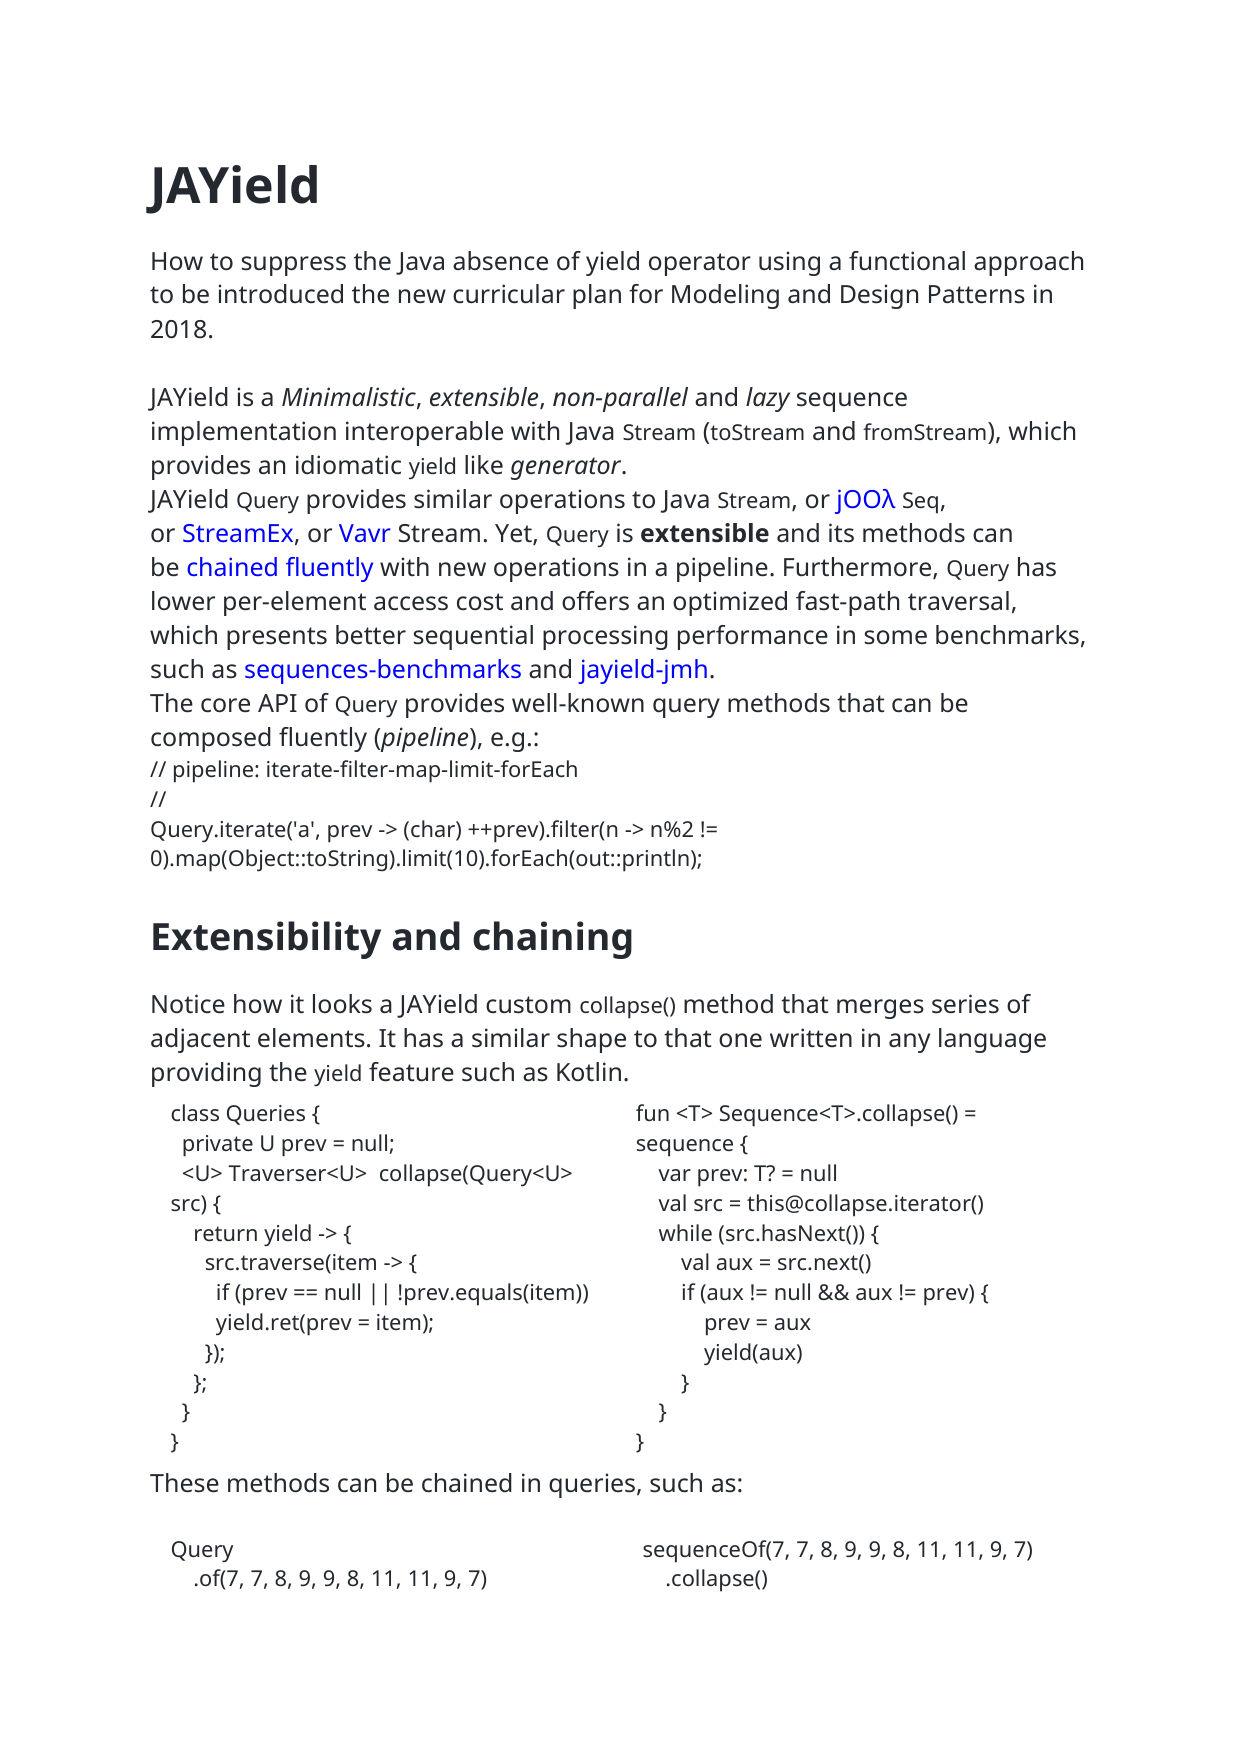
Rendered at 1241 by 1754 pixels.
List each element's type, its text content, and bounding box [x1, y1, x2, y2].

text Extensibility and chaining [150, 911, 1090, 962]
text These methods can be chained in queries, such as: [150, 1465, 1090, 1499]
text JAYield Query provides similar operations to Java Stream, or jOOλ Seq, or StreamEx, or Vavr Stream. Yet, Query is extensible and its methods can be chained fluently with new operations in a pipeline. Furthermore, Query has lower per-element access cost and offers an optimized fast-path traversal, which presents better sequential processing performance in some benchmarks, such as sequences-benchmarks and jayield-jmh. [150, 482, 1090, 686]
text How to suppress the Java absence of yield operator using a functional approach to be introduced the new curricular plan for Modeling and Design Patterns in 2018. [150, 243, 1090, 345]
text JAYield is a Minimalistic, extensible, non-parallel and lazy sequence implementation interoperable with Java Stream (toStream and fromStream), which provides an idiomatic yield like generator. [150, 379, 1090, 482]
text // pipeline: iterate-filter-map-limit-forEach [150, 754, 1090, 784]
table_header fun <T> Sequence<T>.collapse() = sequence { var prev: T? = null val src = this@collapse.iterator() while (src.hasNext()) { val aux = src.next() if (aux != null && aux != prev) { prev = aux yield(aux) } } } [615, 1089, 1090, 1465]
table_header class Queries { private U prev = null; <U> Traverser<U> collapse(Query<U> src) { return yield -> { src.traverse(item -> { if (prev == null || !prev.equals(item)) yield.ret(prev = item); }); }; } } [150, 1089, 615, 1465]
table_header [150, 1524, 622, 1603]
text Notice how it looks a JAYield custom collapse() method that merges series of adjacent elements. It has a similar shape to that one written in any language providing the yield feature such as Kotlin. [150, 987, 1090, 1089]
text The core API of Query provides well-known query methods that can be composed fluently (pipeline), e.g.: [150, 686, 1090, 754]
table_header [622, 1524, 1090, 1603]
text // [150, 784, 1090, 814]
text JAYield [150, 150, 1090, 218]
text Query.iterate('a', prev -> (char) ++prev).filter(n -> n%2 != 0).map(Object::toString).limit(10).forEach(out::println); [150, 814, 1090, 873]
